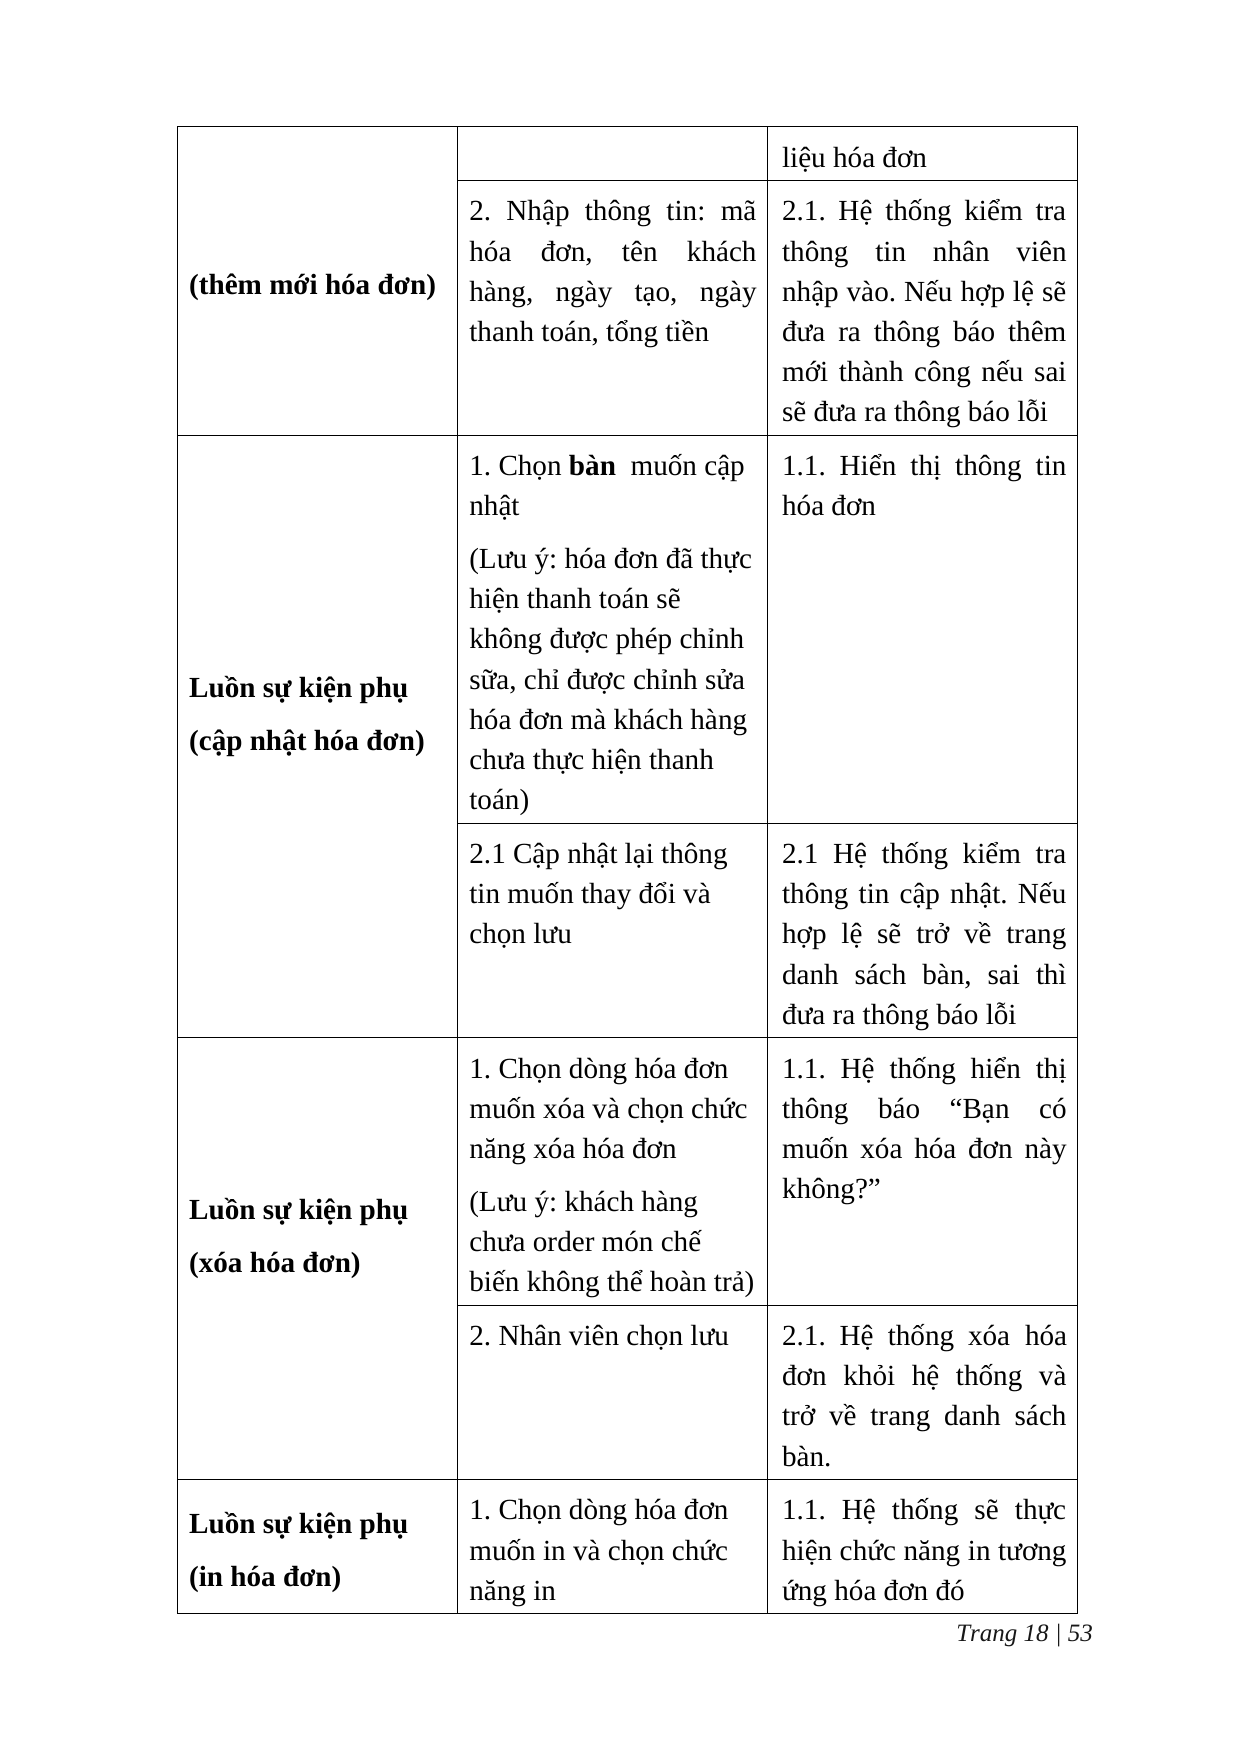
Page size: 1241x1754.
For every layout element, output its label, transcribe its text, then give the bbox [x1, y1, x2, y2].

table_cell 2.1. Hệ thống kiểm tra thông tin nhân viên nhập vào. Nếu hợp lệ sẽ đưa ra thông báo thêm mới thành công nếu sai sẽ đưa ra thông báo lỗi [768, 181, 1077, 435]
table_cell 2. Nhập thông tin: mã hóa đơn, tên khách hàng, ngày tạo, ngày thanh toán, tổng tiền [458, 181, 767, 435]
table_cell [768, 1480, 1077, 1613]
table_cell 1. Chọn bàn muốn cập nhật (Lưu ý: hóa đơn đã thực hiện thanh toán sẽ không được phép chỉnh sữa, chỉ được chỉnh sửa hóa đơn mà khách hàng chưa thực hiện thanh toán) [458, 436, 767, 823]
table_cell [458, 127, 767, 180]
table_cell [178, 1480, 457, 1613]
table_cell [768, 127, 1077, 180]
table_cell 1.1. Hệ thống hiển thị thông báo “Bạn có muốn xóa hóa đơn này không?” [768, 1038, 1077, 1304]
table_cell 1. Chọn dòng hóa đơn muốn xóa và chọn chức năng xóa hóa đơn (Lưu ý: khách hàng chưa order món chế biến không thể hoàn trả) [458, 1038, 767, 1304]
table_cell 2.1. Hệ thống xóa hóa đơn khỏi hệ thống và trở về trang danh sách bàn. [768, 1306, 1077, 1479]
table_cell 2.1 Cập nhật lại thông tin muốn thay đổi và chọn lưu [458, 824, 767, 1037]
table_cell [178, 127, 457, 435]
table_cell 2. Nhân viên chọn lưu [458, 1306, 767, 1479]
table_cell Luồn sự kiện phụ (cập nhật hóa đơn) [178, 436, 457, 1037]
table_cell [458, 1480, 767, 1613]
table_cell 2.1 Hệ thống kiểm tra thông tin cập nhật. Nếu hợp lệ sẽ trở về trang danh sách bàn, sai thì đưa ra thông báo lỗi [768, 824, 1077, 1037]
table_cell 1.1. Hiển thị thông tin hóa đơn [768, 436, 1077, 823]
table_cell Luồn sự kiện phụ (xóa hóa đơn) [178, 1038, 457, 1479]
